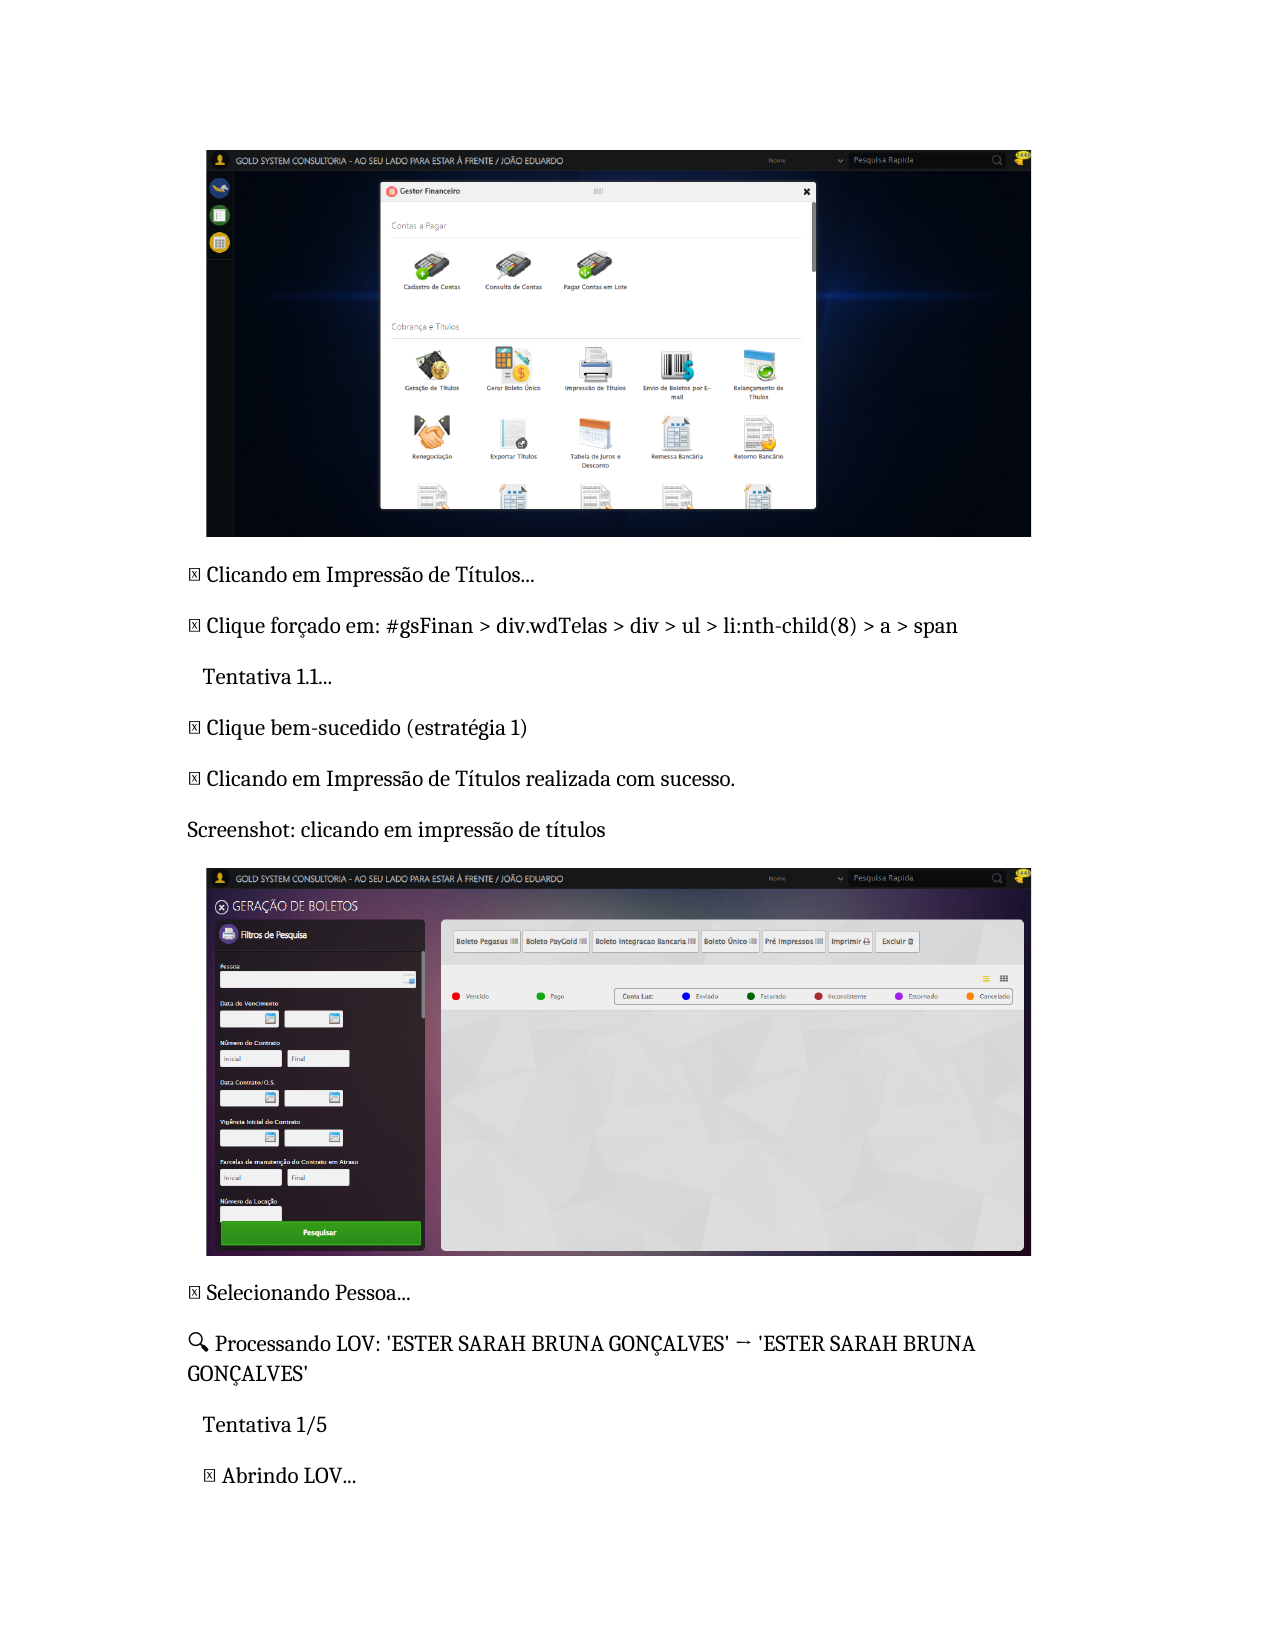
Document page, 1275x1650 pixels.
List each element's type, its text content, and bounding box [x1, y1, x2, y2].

text Tentativa 1.1... [187, 664, 1087, 690]
text ✅ Clique bem-sucedido (estratégia 1) [187, 715, 1087, 741]
picture [206, 150, 1032, 537]
text 🔍 Processando LOV: 'ESTER SARAH BRUNA GONÇALVES' → 'ESTER SARAH BRUNA GONÇALVES' [187, 1331, 1087, 1387]
text 📌 Abrindo LOV... [187, 1463, 1087, 1489]
text Screenshot: clicando em impressão de títulos [187, 817, 1087, 843]
text ✅ Clicando em Impressão de Títulos realizada com sucesso. [187, 766, 1087, 792]
text Tentativa 1/5 [187, 1412, 1087, 1438]
text 🔄 Clicando em Impressão de Títulos... [187, 562, 1087, 588]
picture [206, 868, 1032, 1256]
text 🔄 Selecionando Pessoa... [187, 1280, 1087, 1306]
text 🎯 Clique forçado em: #gsFinan > div.wdTelas > div > ul > li:nth-child(8) > a > span [187, 613, 1087, 639]
